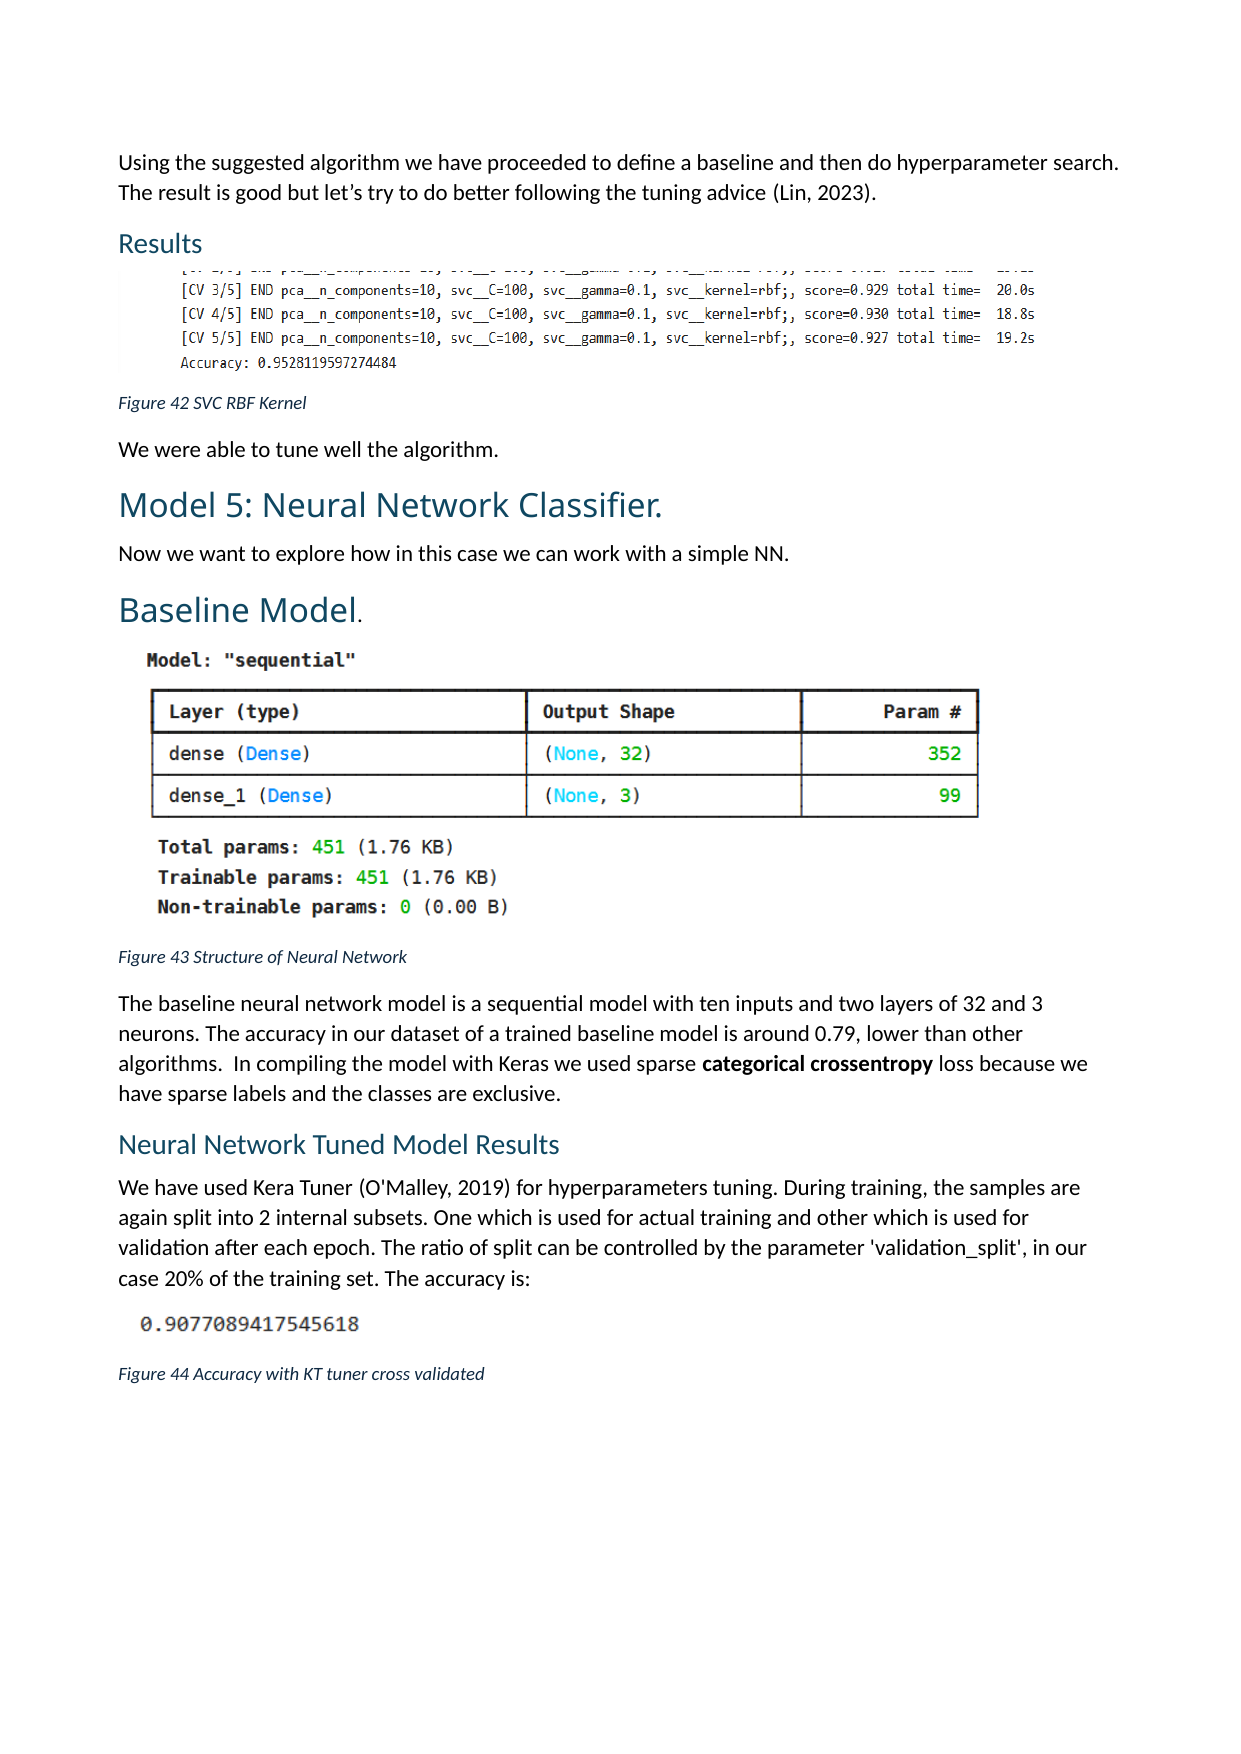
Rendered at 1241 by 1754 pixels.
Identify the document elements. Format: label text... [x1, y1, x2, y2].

text We were able to tune well the algorithm. [118, 435, 1122, 463]
picture [118, 652, 1123, 927]
text The baseline neural network model is a sequential model with ten inputs and two layers of 32 and 3 neurons. The accuracy in our dataset of a trained baseline model is around 0.79, lower than other algorithms. In compiling the model with Keras we used sparse categorical crossentropy loss because we have sparse labels and the classes are exclusive. [118, 989, 1122, 1107]
subtitle Model 5: Neural Network Classifier. [118, 482, 1122, 528]
picture [118, 1310, 1123, 1344]
subtitle Results [118, 225, 1122, 260]
text We have used Kera Tuner for hyperparameters tuning. During training, the samples are again split into 2 internal subsets. One which is used for actual training and other which is used for validation after each epoch. The ratio of split can be controlled by the parameter 'validation_split', in our case 20% of the training set. The accuracy is: [118, 1173, 1122, 1292]
subtitle Neural Network Tuned Model Results [118, 1126, 1122, 1162]
text Using the suggested algorithm we have proceeded to define a baseline and then do hyperparameter search. The result is good but let’s try to do better following the tuning advice . [118, 148, 1122, 206]
text Baseline Model. [118, 586, 1122, 632]
text Now we want to explore how in this case we can work with a simple NN. [118, 539, 1122, 567]
picture [118, 271, 1097, 373]
